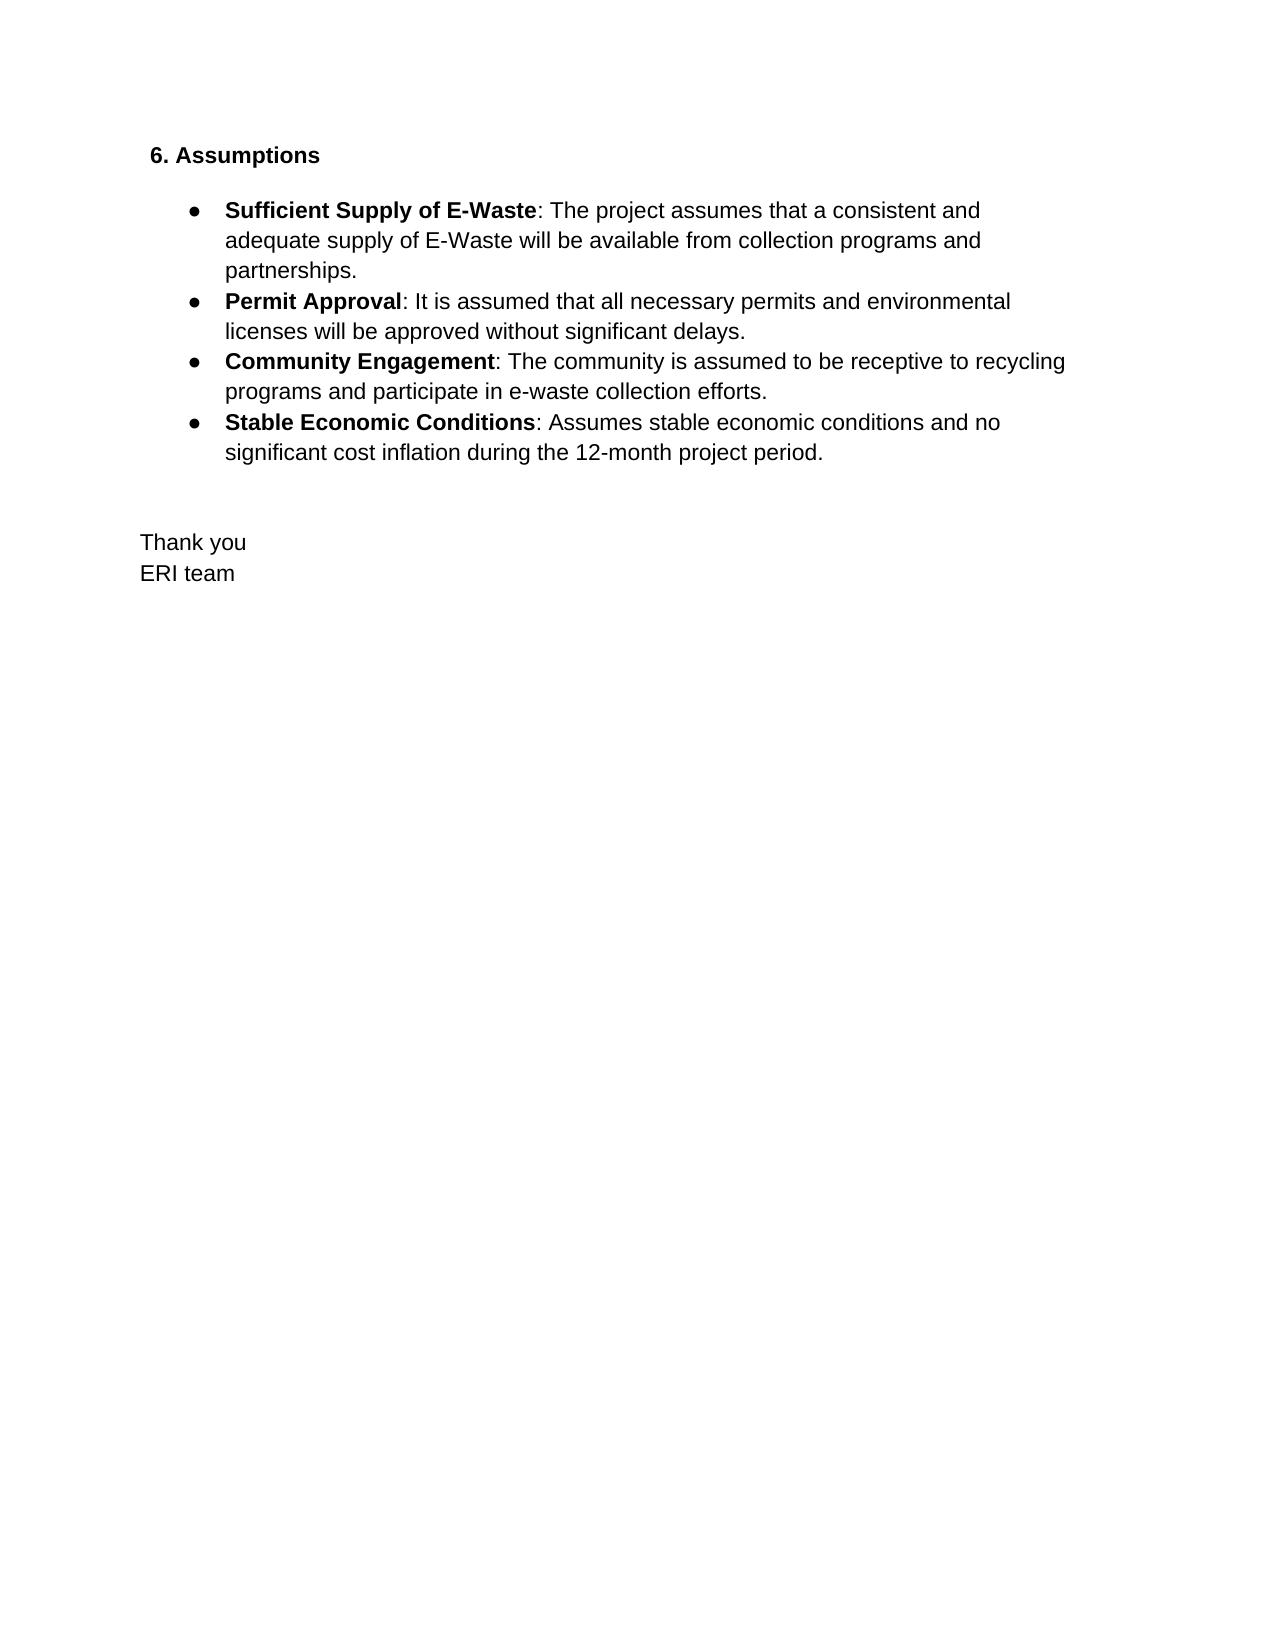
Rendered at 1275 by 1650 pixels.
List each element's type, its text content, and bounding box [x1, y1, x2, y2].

list Stable Economic Conditions: Assumes stable economic conditions and no significant cost inflation during the 12-month project period. [187, 408, 1108, 465]
list Permit Approval: It is assumed that all necessary permits and environmental licenses will be approved without significant delays. [187, 288, 1100, 344]
list Community Engagement: The community is assumed to be receptive to recycling programs and participate in e-waste collection efforts. [187, 348, 1100, 404]
list Sufficient Supply of E-Waste: The project assumes that a consistent and adequate supply of E-Waste will be available from collection programs and partnerships. [187, 197, 1081, 284]
text Thank you [139, 529, 1108, 556]
subtitle Assumptions [150, 142, 1129, 168]
text ERI team [139, 559, 1108, 586]
